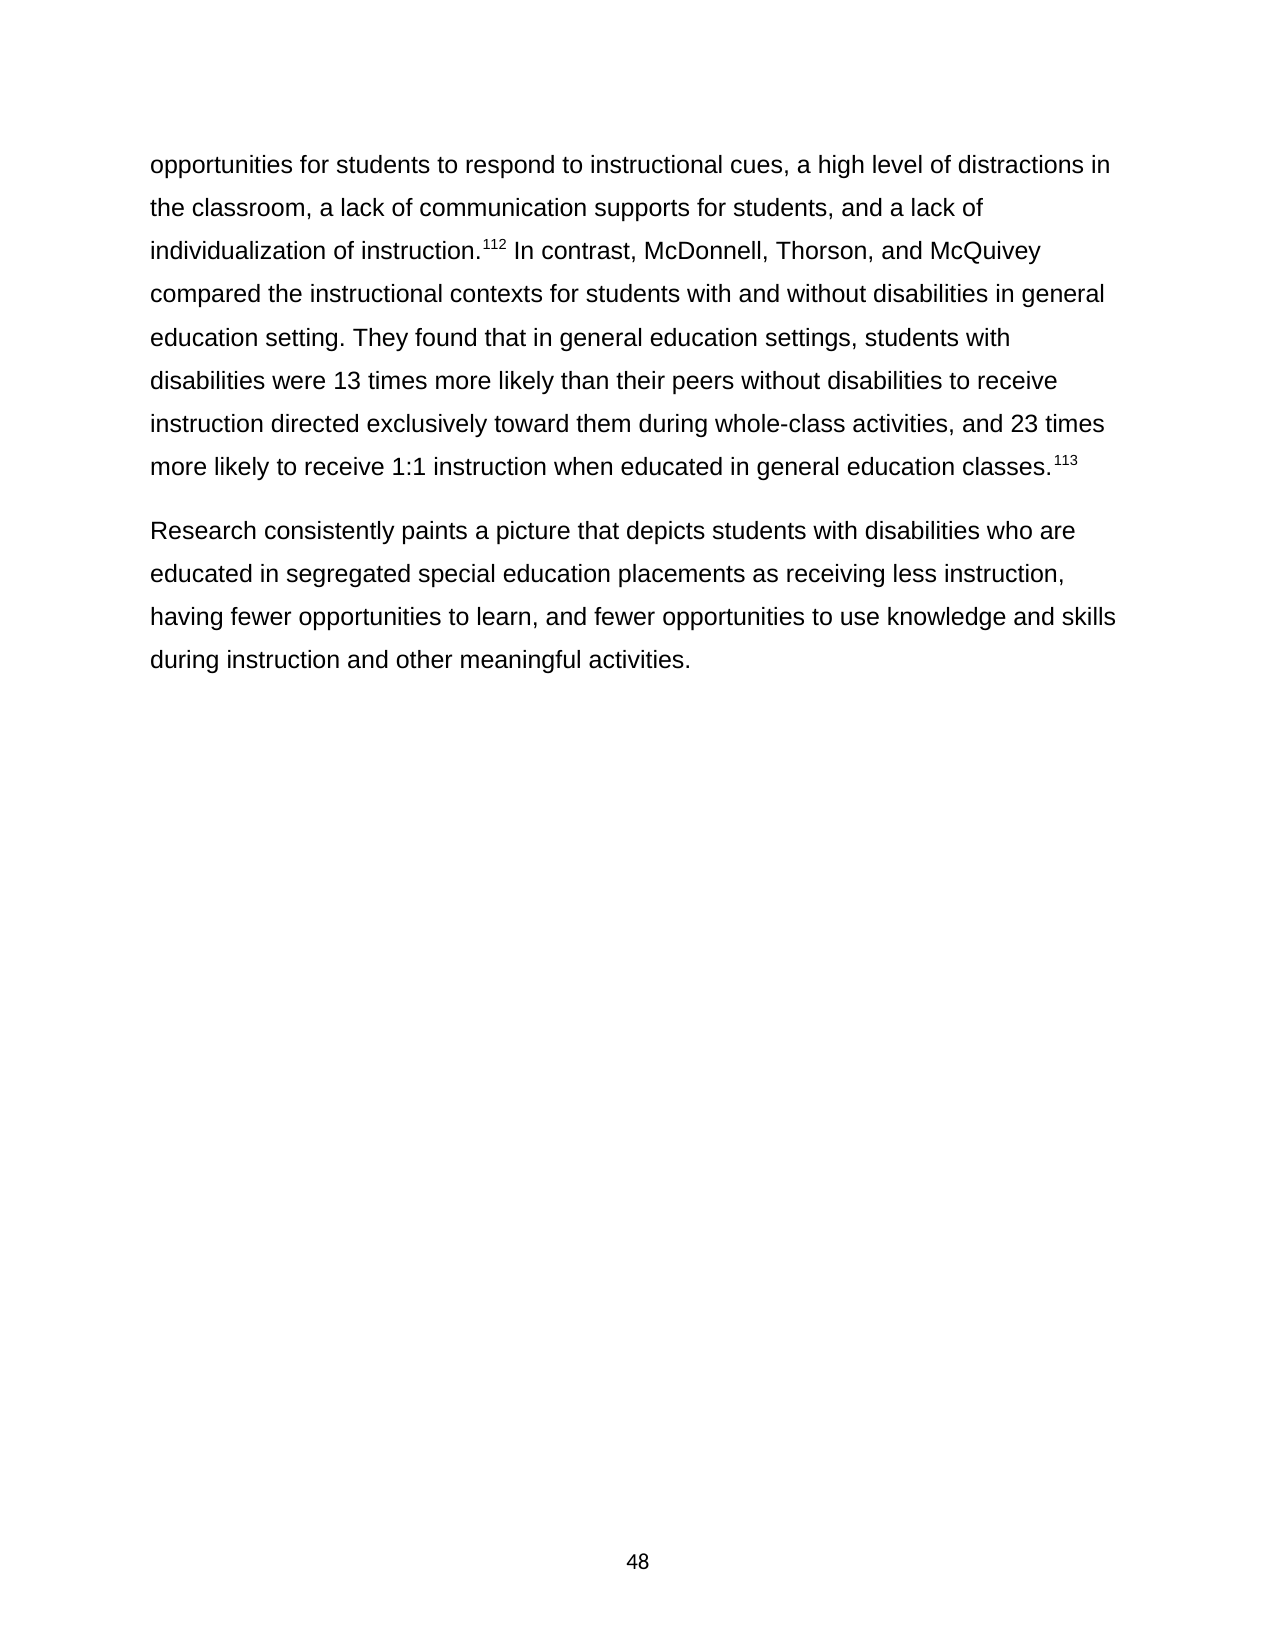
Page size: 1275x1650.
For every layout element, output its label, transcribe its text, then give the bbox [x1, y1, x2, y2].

text Research consistently paints a picture that depicts students with disabilities who are educated in segregated special education placements as receiving less instruction, having fewer opportunities to learn, and fewer opportunities to use knowledge and skills during instruction and other meaningful activities. [150, 516, 1125, 674]
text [150, 150, 1125, 481]
